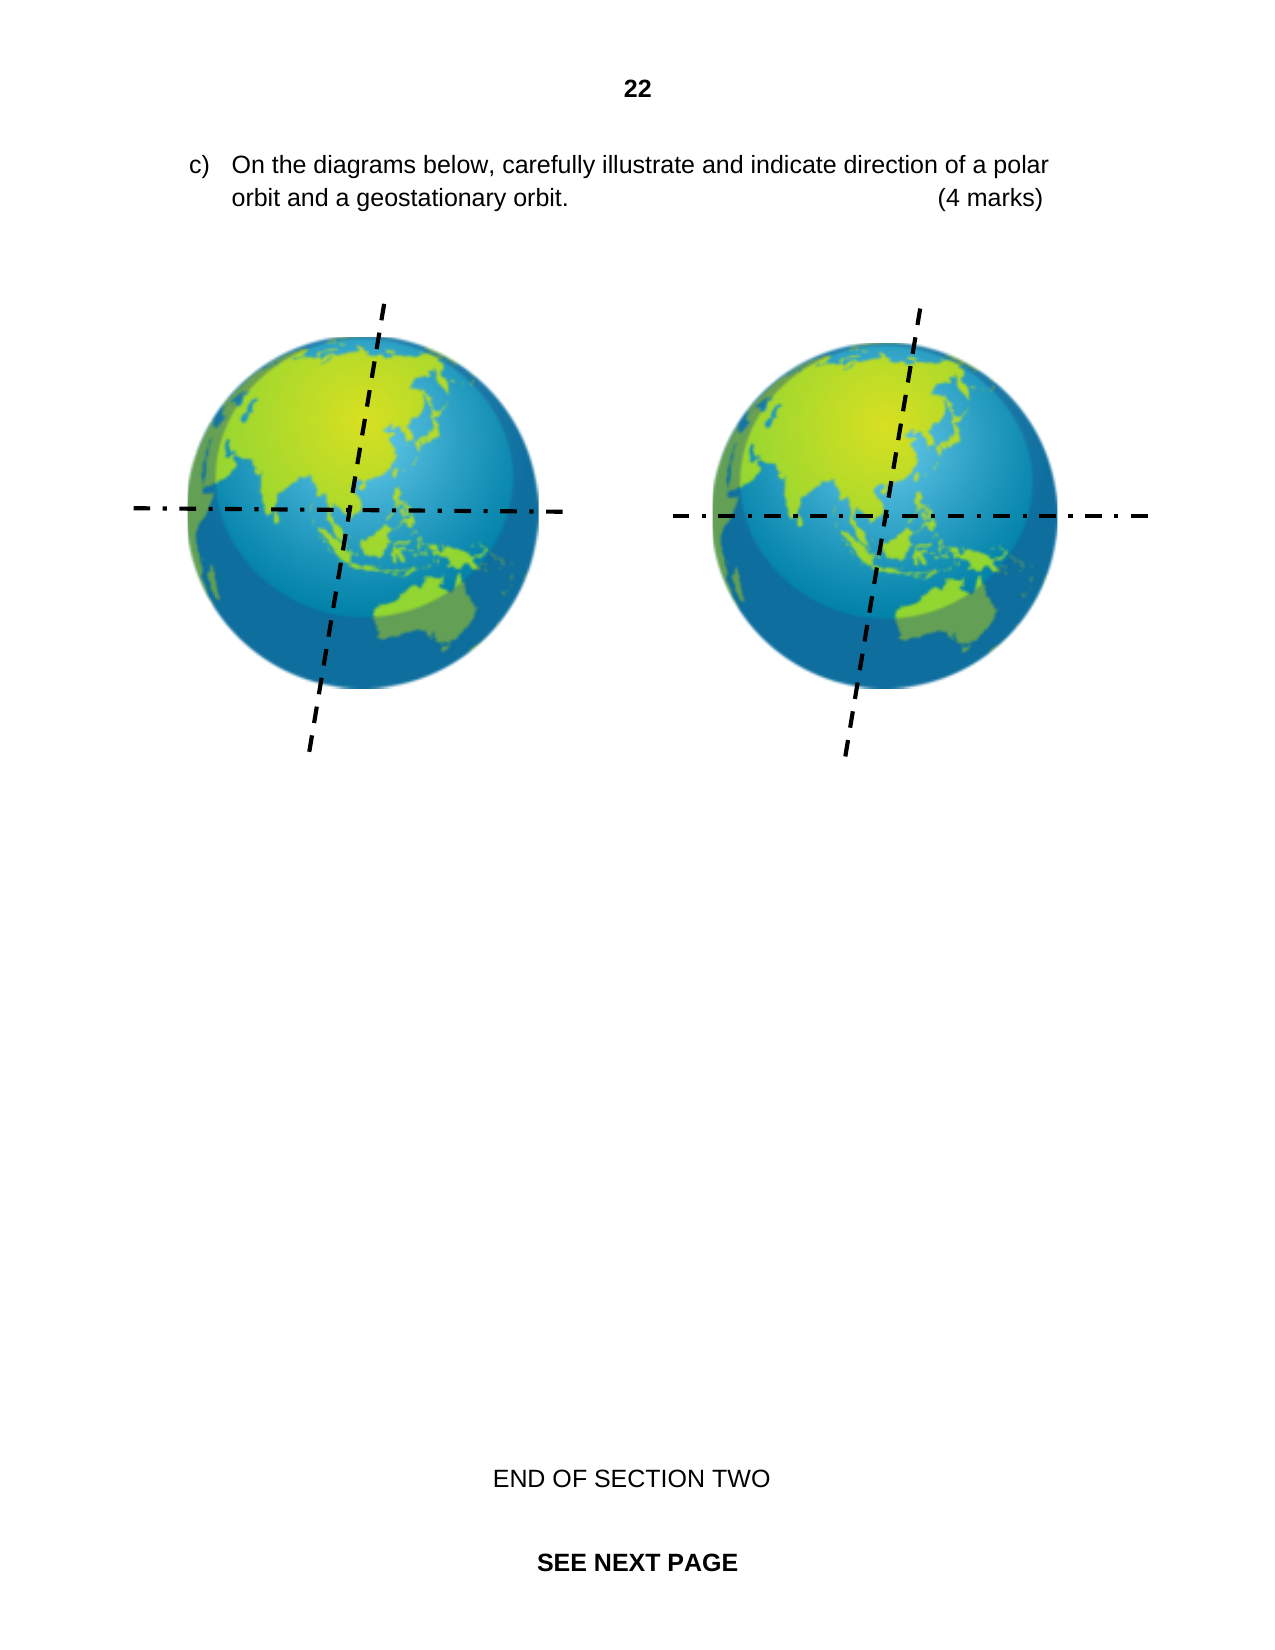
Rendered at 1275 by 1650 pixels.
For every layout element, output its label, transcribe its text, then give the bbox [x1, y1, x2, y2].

picture [712, 343, 1058, 689]
picture [187, 337, 539, 689]
list On the diagrams below, carefully illustrate and indicate direction of a polar orbit and a geostationary orbit. (4 marks) [189, 150, 1087, 212]
text END OF SECTION TWO [222, 1464, 1087, 1493]
